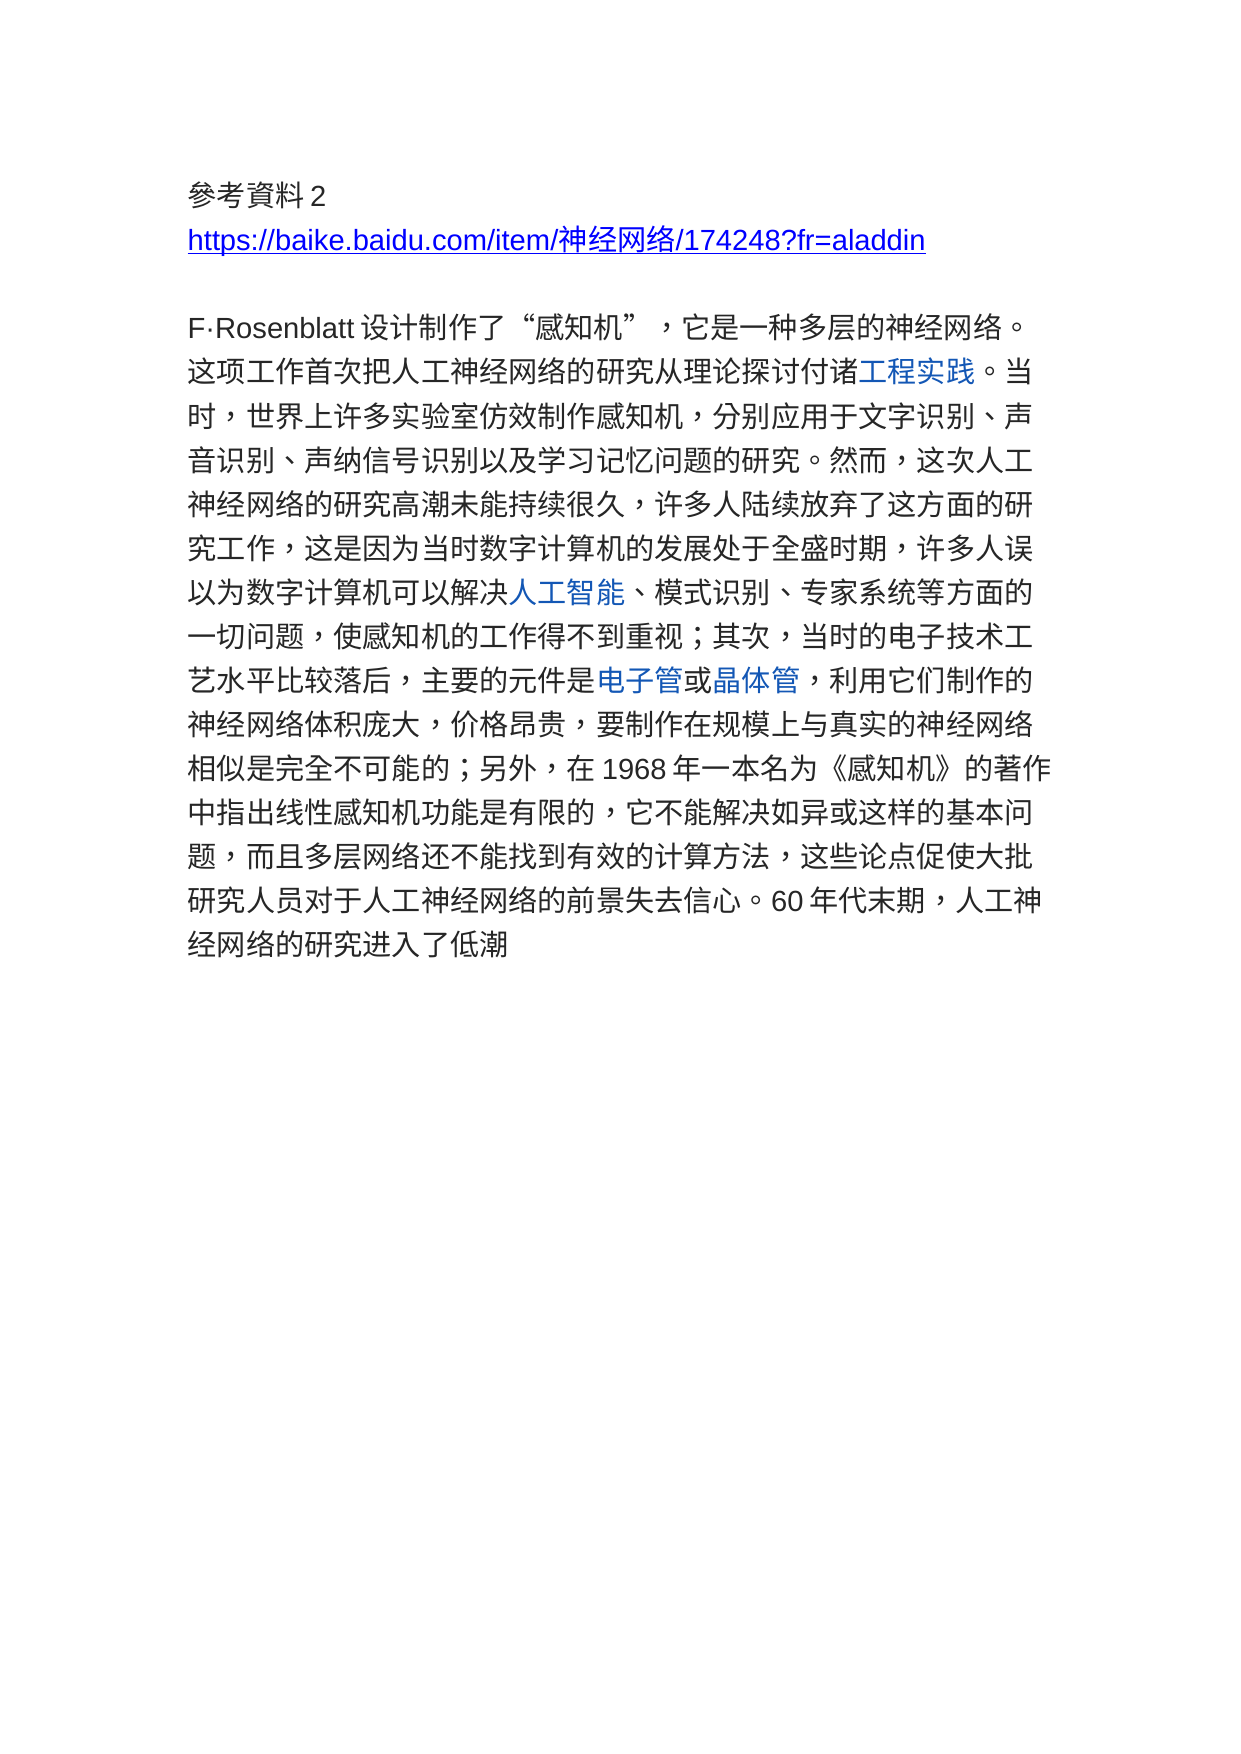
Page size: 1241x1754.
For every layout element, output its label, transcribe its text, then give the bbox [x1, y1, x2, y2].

text 參考資料2 [187, 172, 1053, 216]
text https://baike.baidu.com/item/神经网络/174248?fr=aladdin [187, 216, 1053, 260]
text F·Rosenblatt设计制作了“感知机”，它是一种多层的神经网络。这项工作首次把人工神经网络的研究从理论探讨付诸工程实践。当时，世界上许多实验室仿效制作感知机，分别应用于文字识别、声音识别、声纳信号识别以及学习记忆问题的研究。然而，这次人工神经网络的研究高潮未能持续很久，许多人陆续放弃了这方面的研究工作，这是因为当时数字计算机的发展处于全盛时期，许多人误以为数字计算机可以解决人工智能、模式识别、专家系统等方面的一切问题，使感知机的工作得不到重视；其次，当时的电子技术工艺水平比较落后，主要的元件是电子管或晶体管，利用它们制作的神经网络体积庞大，价格昂贵，要制作在规模上与真实的神经网络相似是完全不可能的；另外，在1968年一本名为《感知机》的著作中指出线性感知机功能是有限的，它不能解决如异或这样的基本问题，而且多层网络还不能找到有效的计算方法，这些论点促使大批研究人员对于人工神经网络的前景失去信心。60年代末期，人工神经网络的研究进入了低潮 [187, 304, 1053, 965]
